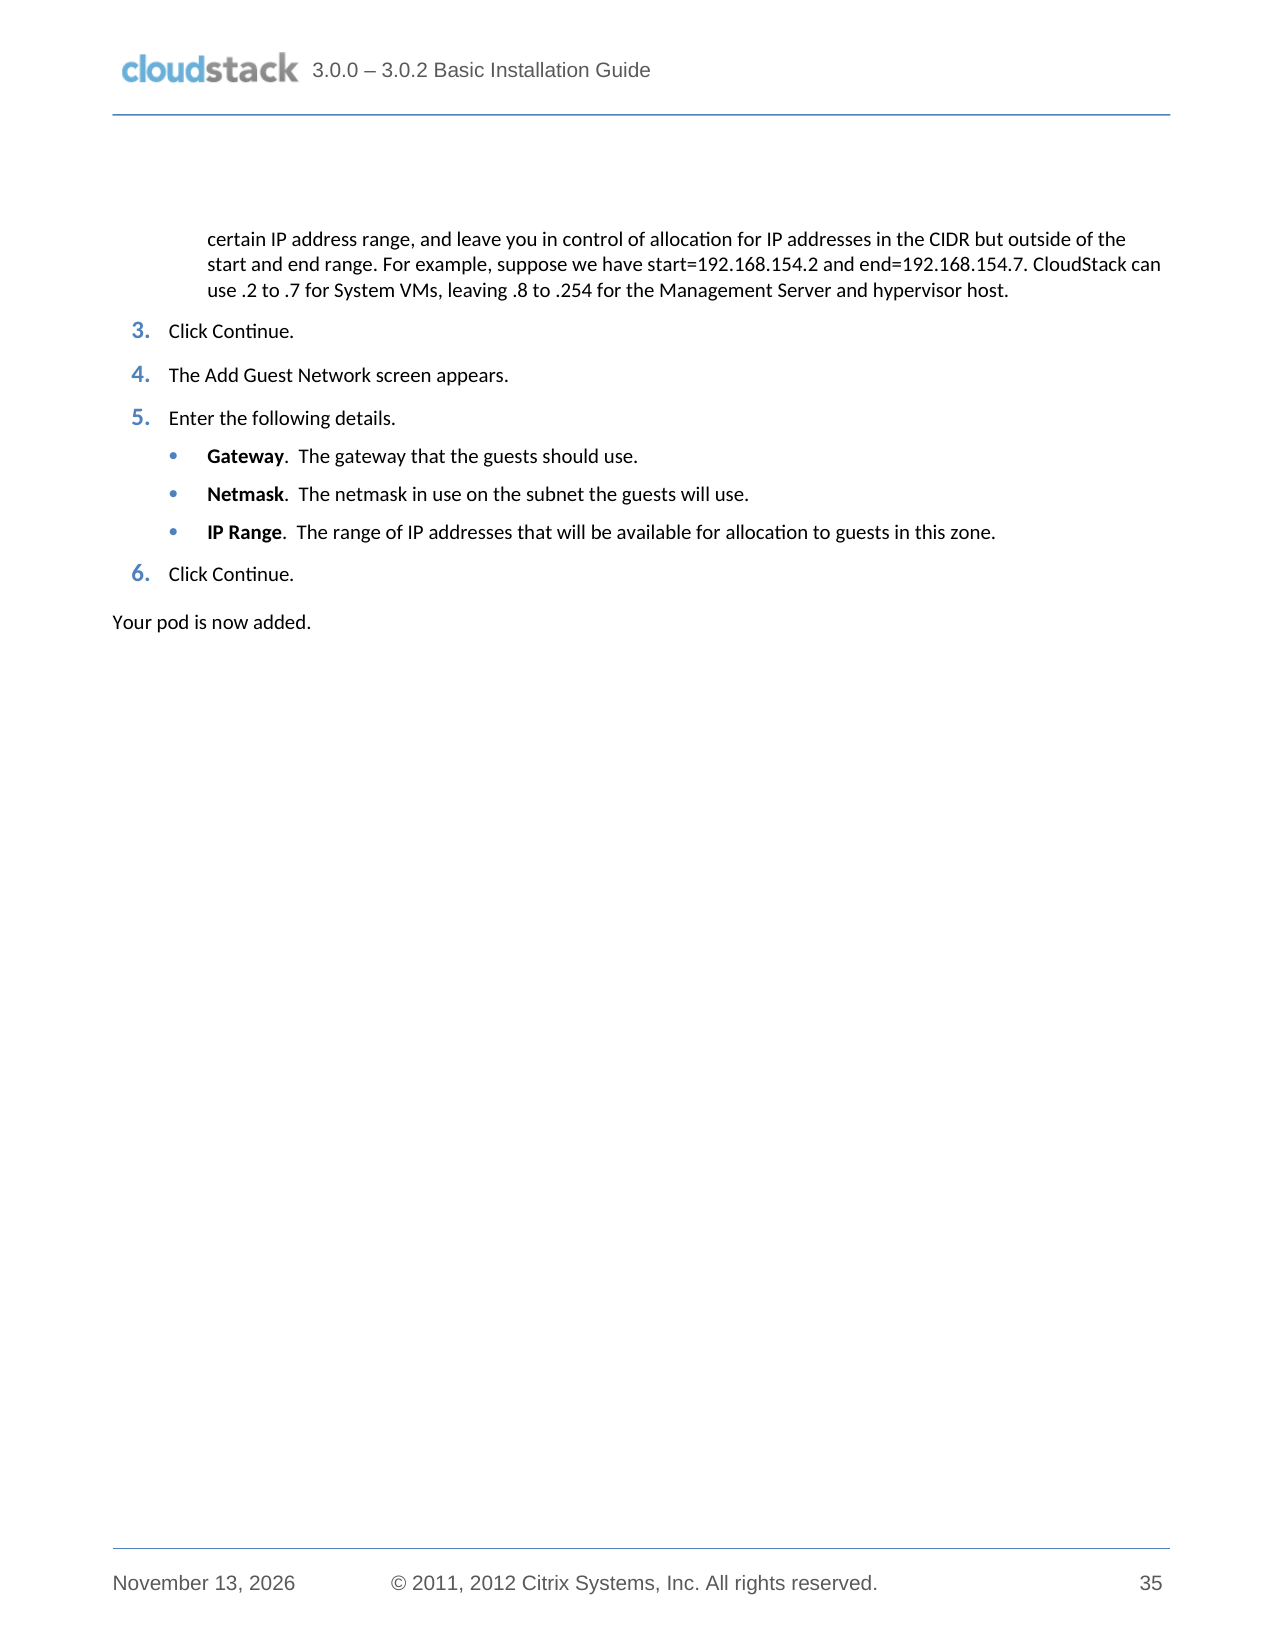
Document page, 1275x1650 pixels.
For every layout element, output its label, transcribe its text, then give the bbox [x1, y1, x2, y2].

list The Add Guest Network screen appears. [131, 358, 1162, 388]
list Netmask. The netmask in use on the subnet the guests will use. [169, 482, 1162, 507]
text Your pod is now added. [112, 609, 1162, 634]
list IP Range. The range of IP addresses that will be available for allocation to guests in this zone. [169, 519, 1162, 545]
list Gateway. The gateway that the guests should use. [169, 444, 1162, 469]
list Click Continue. [131, 557, 1162, 588]
list Enter the following details. [131, 401, 1162, 431]
picture [112, 45, 312, 95]
list Click Continue. [131, 315, 1162, 345]
